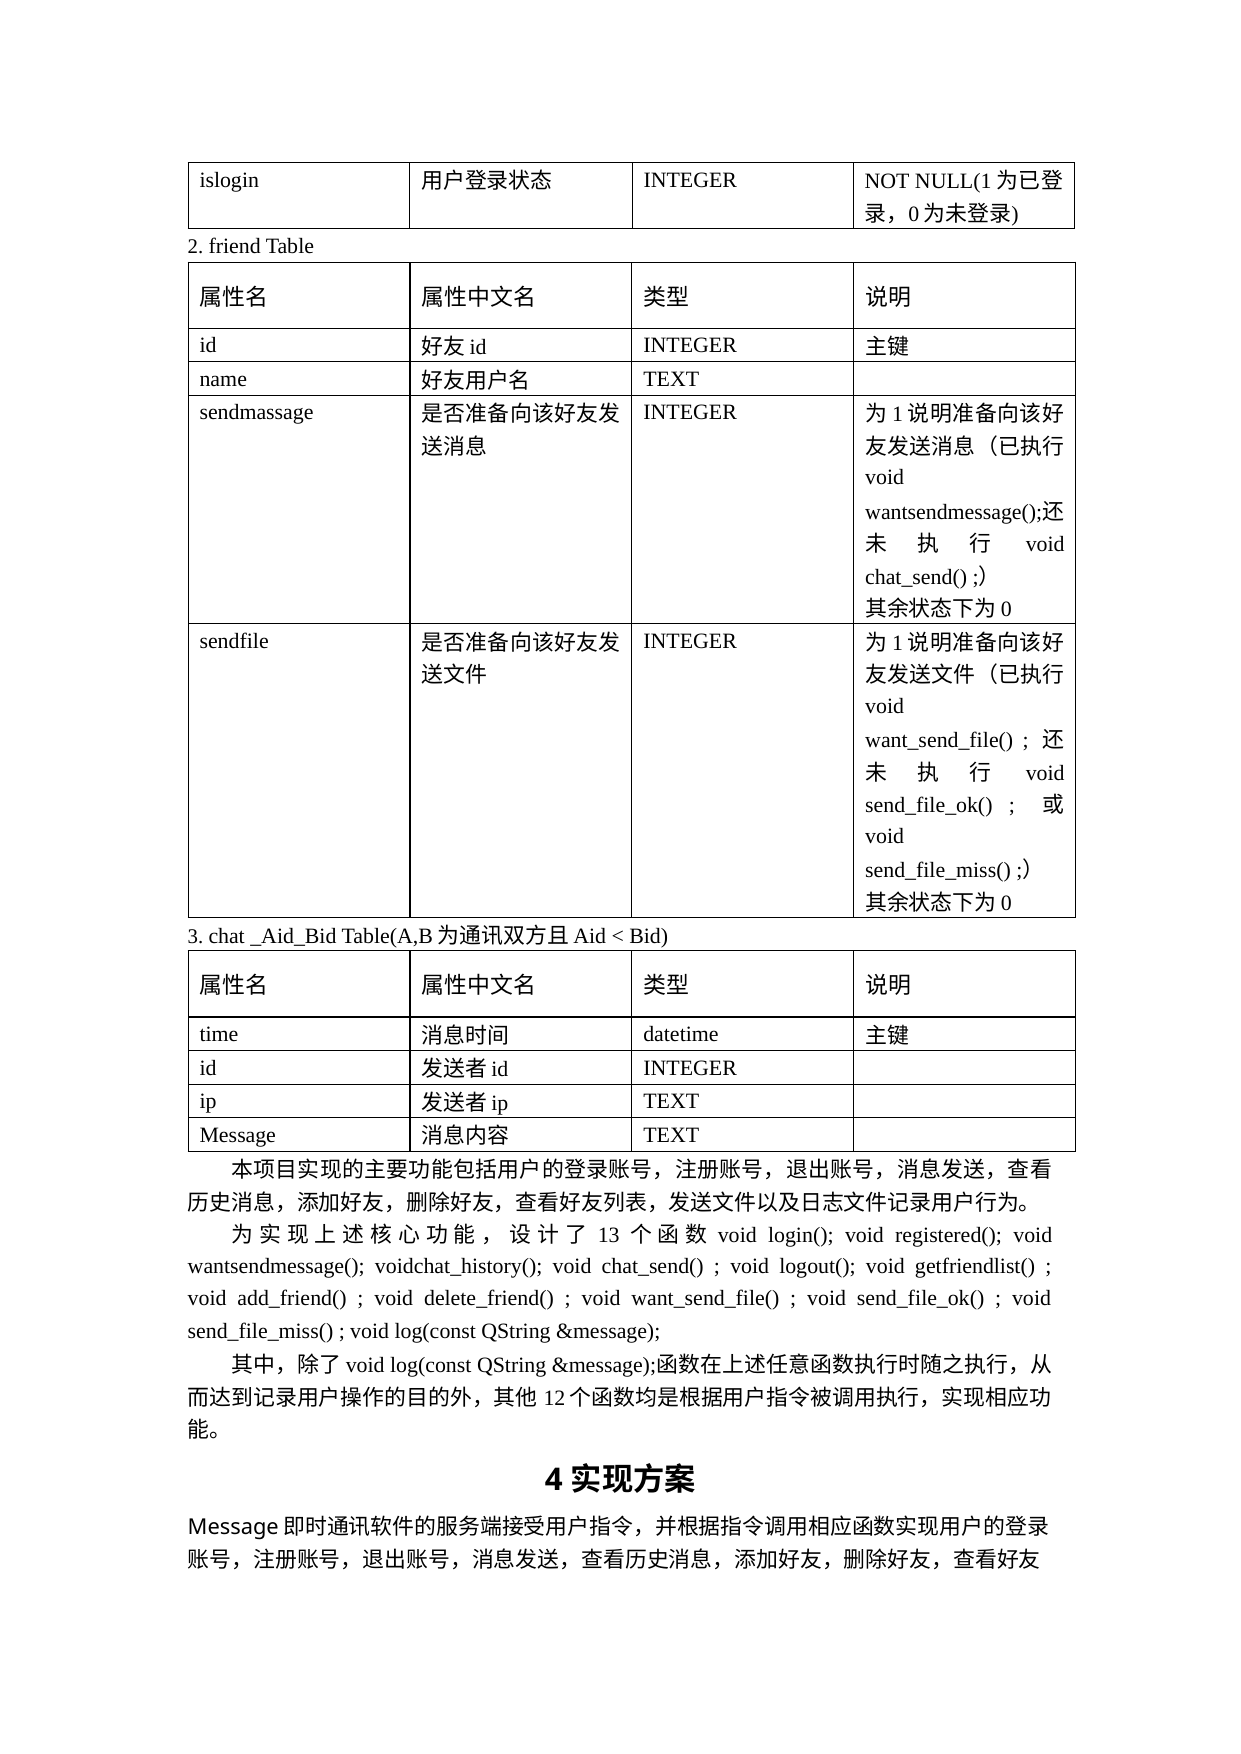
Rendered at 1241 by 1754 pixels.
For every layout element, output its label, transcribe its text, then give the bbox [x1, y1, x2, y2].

table_cell 为1说明准备向该好友发送消息（已执行void wantsendmessage();还未执行void chat_send() ;） 其余状态下为0 [854, 396, 1075, 623]
text 4 实现方案 [187, 1444, 1053, 1509]
table_cell 发送者id [411, 1051, 631, 1083]
table_cell [854, 1085, 1075, 1117]
table_cell 发送者ip [411, 1085, 631, 1117]
table_header 属性中文名 [411, 263, 631, 328]
table_cell 好友用户名 [411, 362, 631, 395]
table_header 属性名 [189, 263, 409, 328]
table_cell 用户登录状态 [410, 163, 632, 228]
table_cell islogin [189, 163, 409, 228]
table_header 类型 [632, 263, 853, 328]
list friend Table [187, 229, 1053, 262]
list 其中，除了void log(const QString &message);函数在上述任意函数执行时随之执行，从而达到记录用户操作的目的外，其他12个函数均是根据用户指令被调用执行，实现相应功能。 [187, 1347, 1053, 1444]
table_cell 消息时间 [411, 1018, 631, 1050]
table_cell TEXT [632, 362, 853, 395]
table_cell id [189, 329, 409, 361]
table_cell 是否准备向该好友发送消息 [411, 396, 631, 623]
table_cell 消息内容 [411, 1118, 631, 1151]
table_header 属性名 [189, 951, 409, 1016]
table_cell time [189, 1018, 409, 1050]
table_cell name [189, 362, 409, 395]
table_header 说明 [854, 263, 1075, 328]
table_cell TEXT [632, 1118, 853, 1151]
table_cell [854, 1118, 1075, 1151]
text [187, 1509, 1053, 1574]
table_cell datetime [632, 1018, 853, 1050]
table_cell INTEGER [632, 1051, 853, 1083]
table_header 类型 [632, 951, 853, 1016]
table_cell INTEGER [632, 396, 853, 623]
table_cell [854, 362, 1075, 395]
table_header 属性中文名 [411, 951, 631, 1016]
table_cell Message [189, 1118, 409, 1151]
table_cell INTEGER [632, 329, 853, 361]
table_header 说明 [854, 951, 1075, 1016]
table_cell INTEGER [632, 624, 853, 917]
list 本项目实现的主要功能包括用户的登录账号，注册账号，退出账号，消息发送，查看历史消息，添加好友，删除好友，查看好友列表，发送文件以及日志文件记录用户行为。 [187, 1152, 1053, 1217]
table_cell INTEGER [633, 163, 853, 228]
list chat _Aid_Bid Table(A,B为通讯双方且Aid < Bid) [187, 918, 1053, 950]
table_cell 为1说明准备向该好友发送文件（已执行 void want_send_file() ; 还未执行void send_file_ok() ; 或 void send_file_miss() ;） 其余状态下为0 [854, 624, 1075, 917]
table_cell NOT NULL(1为已登录，0为未登录) [854, 163, 1074, 228]
table_cell 好友id [411, 329, 631, 361]
list 为实现上述核心功能，设计了13个函数void login(); void registered(); void wantsendmessage(); voidchat_history(); void chat_send() ; void logout(); void getfriendlist() ; void add_friend() ; void delete_friend() ; void want_send_file() ; void send_file_ok() ; void send_file_miss() ; void log(const QString &message); [187, 1217, 1053, 1347]
table_cell sendfile [189, 624, 409, 917]
table_cell [854, 1051, 1075, 1083]
table_cell sendmassage [189, 396, 409, 623]
table_cell id [189, 1051, 409, 1083]
table_cell 是否准备向该好友发送文件 [411, 624, 631, 917]
table_cell 主键 [854, 1018, 1075, 1050]
table_cell TEXT [632, 1085, 853, 1117]
table_cell 主键 [854, 329, 1075, 361]
table_cell ip [189, 1085, 409, 1117]
